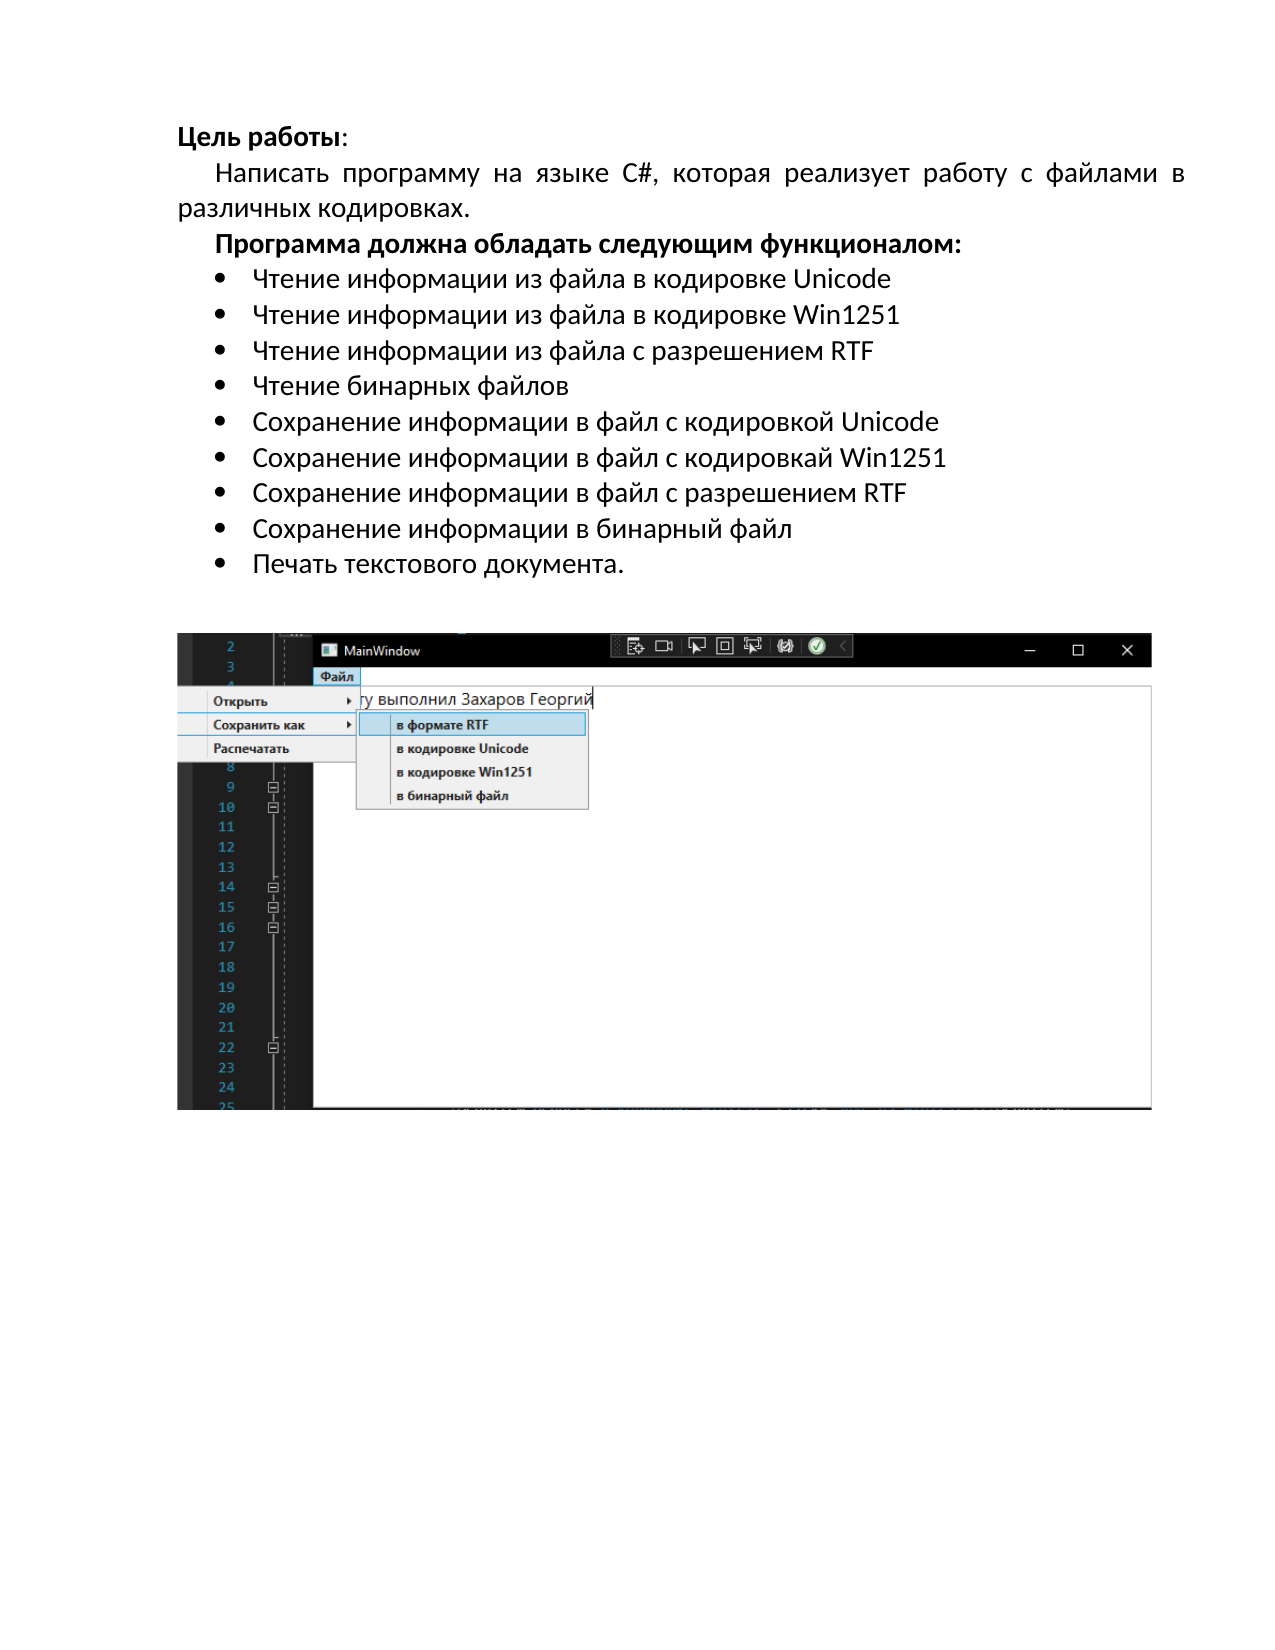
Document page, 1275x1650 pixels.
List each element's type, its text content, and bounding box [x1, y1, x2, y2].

list Чтение информации из файла с разрешением RTF [215, 332, 1186, 367]
list Сохранение информации в файл с кодировкай Win1251 [215, 439, 1186, 474]
picture [177, 633, 1152, 1110]
list Сохранение информации в файл с разрешением RTF [215, 474, 1186, 510]
list Печать текстового документа. [215, 546, 1186, 581]
list Чтение бинарных файлов [215, 367, 1186, 403]
list Сохранение информации в бинарный файл [215, 510, 1186, 546]
list Чтение информации из файла в кодировке Win1251 [215, 296, 1186, 332]
text Написать программу на языке C#, которая реализует работу с файлами в различных кодировках. [177, 154, 1186, 225]
text Цель работы: [177, 118, 1186, 154]
text Программа должна обладать следующим функционалом: [215, 225, 1186, 261]
list Чтение информации из файла в кодировке Unicode [215, 261, 1186, 296]
list Сохранение информации в файл с кодировкой Unicode [215, 403, 1186, 439]
